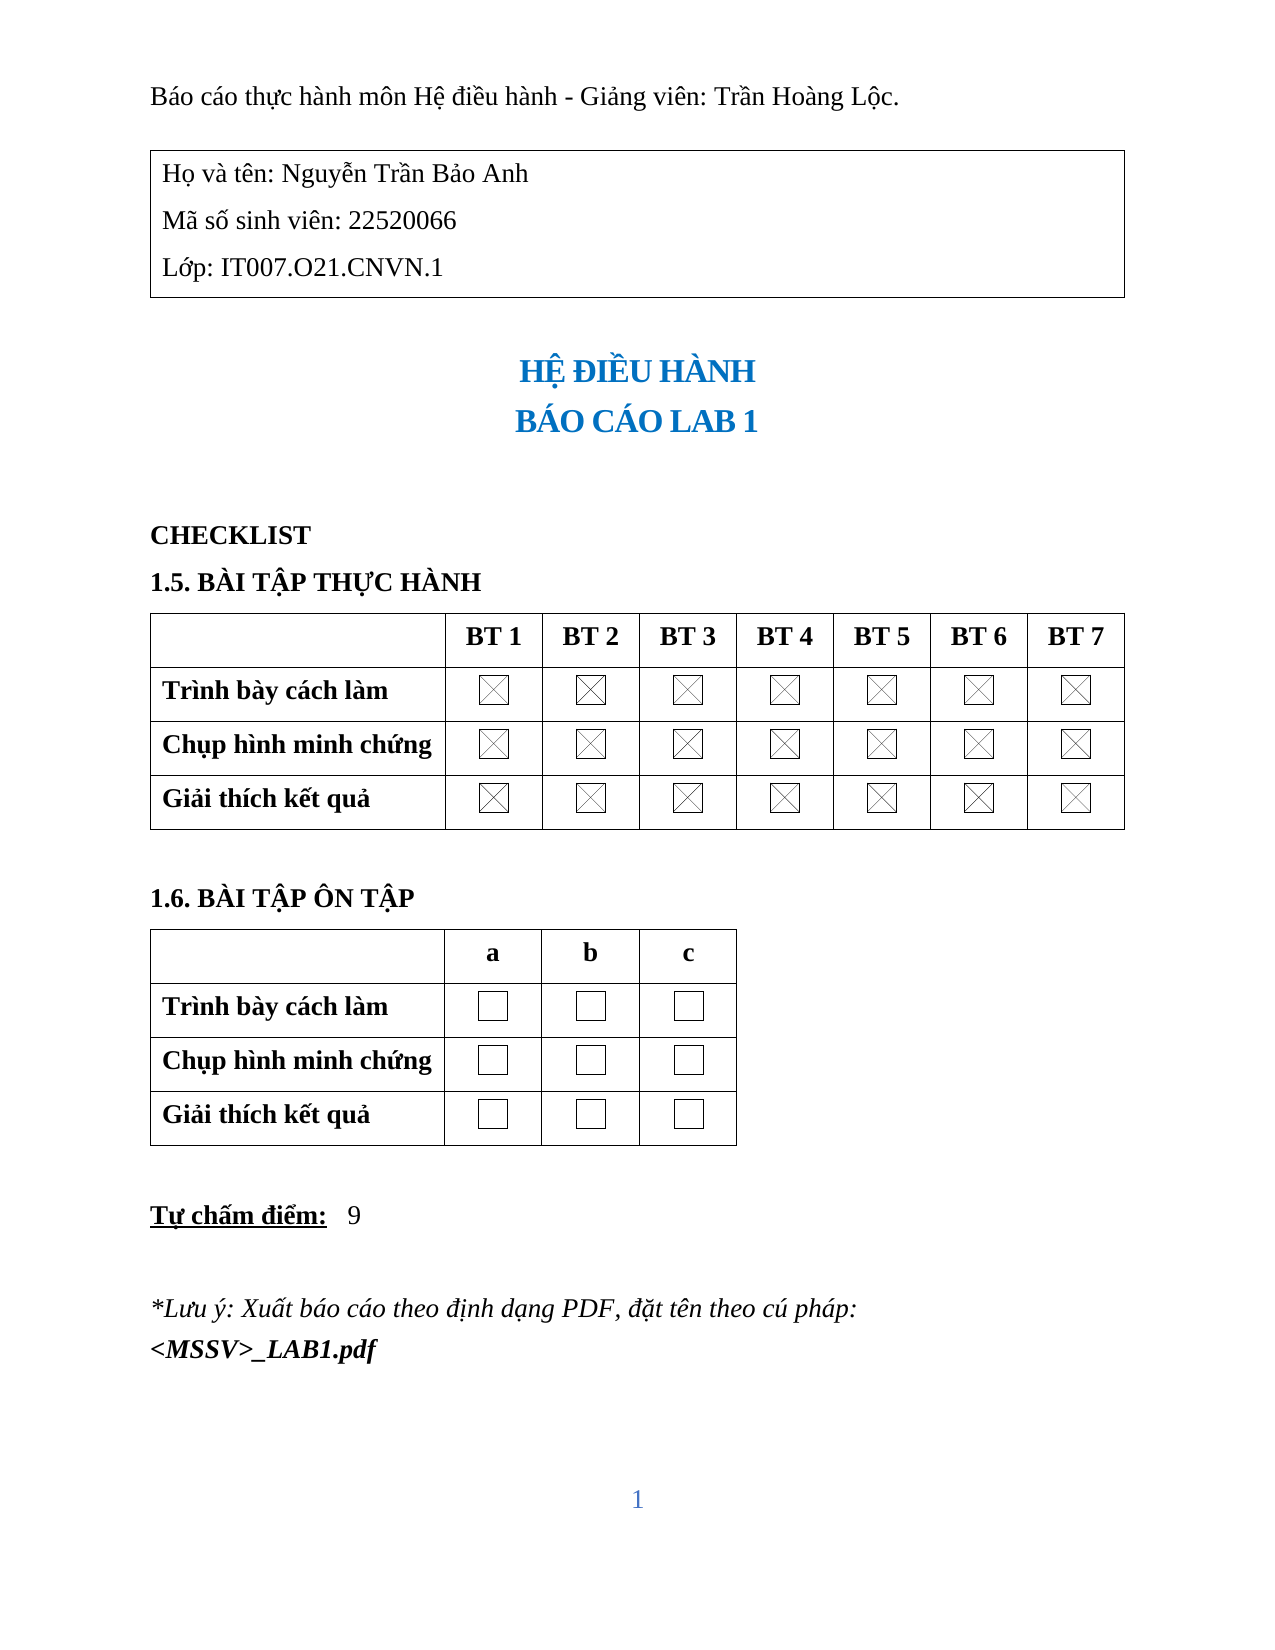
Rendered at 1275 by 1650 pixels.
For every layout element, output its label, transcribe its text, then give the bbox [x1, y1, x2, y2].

table_cell [640, 1092, 736, 1145]
table_cell [542, 1038, 639, 1091]
table_cell [640, 668, 736, 721]
text 1.5. BÀI TẬP THỰC HÀNH [150, 566, 1125, 597]
text Tự chấm điểm: 9 [150, 1199, 1125, 1230]
table_cell [834, 668, 930, 721]
text CHECKLIST [150, 519, 1125, 551]
text 1.6. BÀI TẬP ÔN TẬP [150, 882, 1125, 914]
table_header [151, 930, 444, 983]
table_header [151, 614, 445, 667]
table_cell [446, 668, 542, 721]
table_cell [834, 722, 930, 774]
title HỆ ĐIỀU HÀNH BÁO CÁO LAB 1 [150, 351, 1125, 439]
table_cell [1028, 722, 1124, 774]
table_cell [737, 722, 833, 774]
table_cell Trình bày cách làm [151, 984, 444, 1037]
text *Lưu ý: Xuất báo cáo theo định dạng PDF, đặt tên theo cú pháp: <MSSV>_LAB1.pdf [150, 1292, 1125, 1364]
table_cell Giải thích kết quả [151, 1092, 444, 1145]
table_header BT 3 [640, 614, 736, 667]
table_cell [445, 984, 541, 1037]
table_header BT 4 [737, 614, 833, 667]
table_cell [543, 668, 639, 721]
table_cell [834, 776, 930, 828]
table_cell [931, 776, 1027, 828]
table_header BT 1 [446, 614, 542, 667]
table_header b [542, 930, 639, 983]
table_header Họ và tên: Nguyễn Trần Bảo Anh Mã số sinh viên: 22520066 Lớp: IT007.O21.CNVN.1 [151, 151, 1124, 297]
table_cell [1028, 668, 1124, 721]
table_cell Chụp hình minh chứng [151, 722, 445, 774]
table_cell [737, 668, 833, 721]
table_cell [446, 776, 542, 828]
table_header c [640, 930, 736, 983]
table_cell Chụp hình minh chứng [151, 1038, 444, 1091]
table_cell [445, 1092, 541, 1145]
table_cell [640, 984, 736, 1037]
table_cell [1028, 776, 1124, 828]
table_cell [640, 722, 736, 774]
table_cell [543, 776, 639, 828]
table_cell [543, 722, 639, 774]
table_header BT 2 [543, 614, 639, 667]
table_header a [445, 930, 541, 983]
table_cell [640, 1038, 736, 1091]
table_header BT 5 [834, 614, 930, 667]
table_cell [640, 776, 736, 828]
table_cell [737, 776, 833, 828]
table_cell [446, 722, 542, 774]
table_cell [931, 668, 1027, 721]
table_header BT 7 [1028, 614, 1124, 667]
table_header BT 6 [931, 614, 1027, 667]
table_cell Giải thích kết quả [151, 776, 445, 828]
table_cell [542, 1092, 639, 1145]
table_cell [445, 1038, 541, 1091]
table_cell [542, 984, 639, 1037]
table_cell Trình bày cách làm [151, 668, 445, 721]
table_cell [931, 722, 1027, 774]
